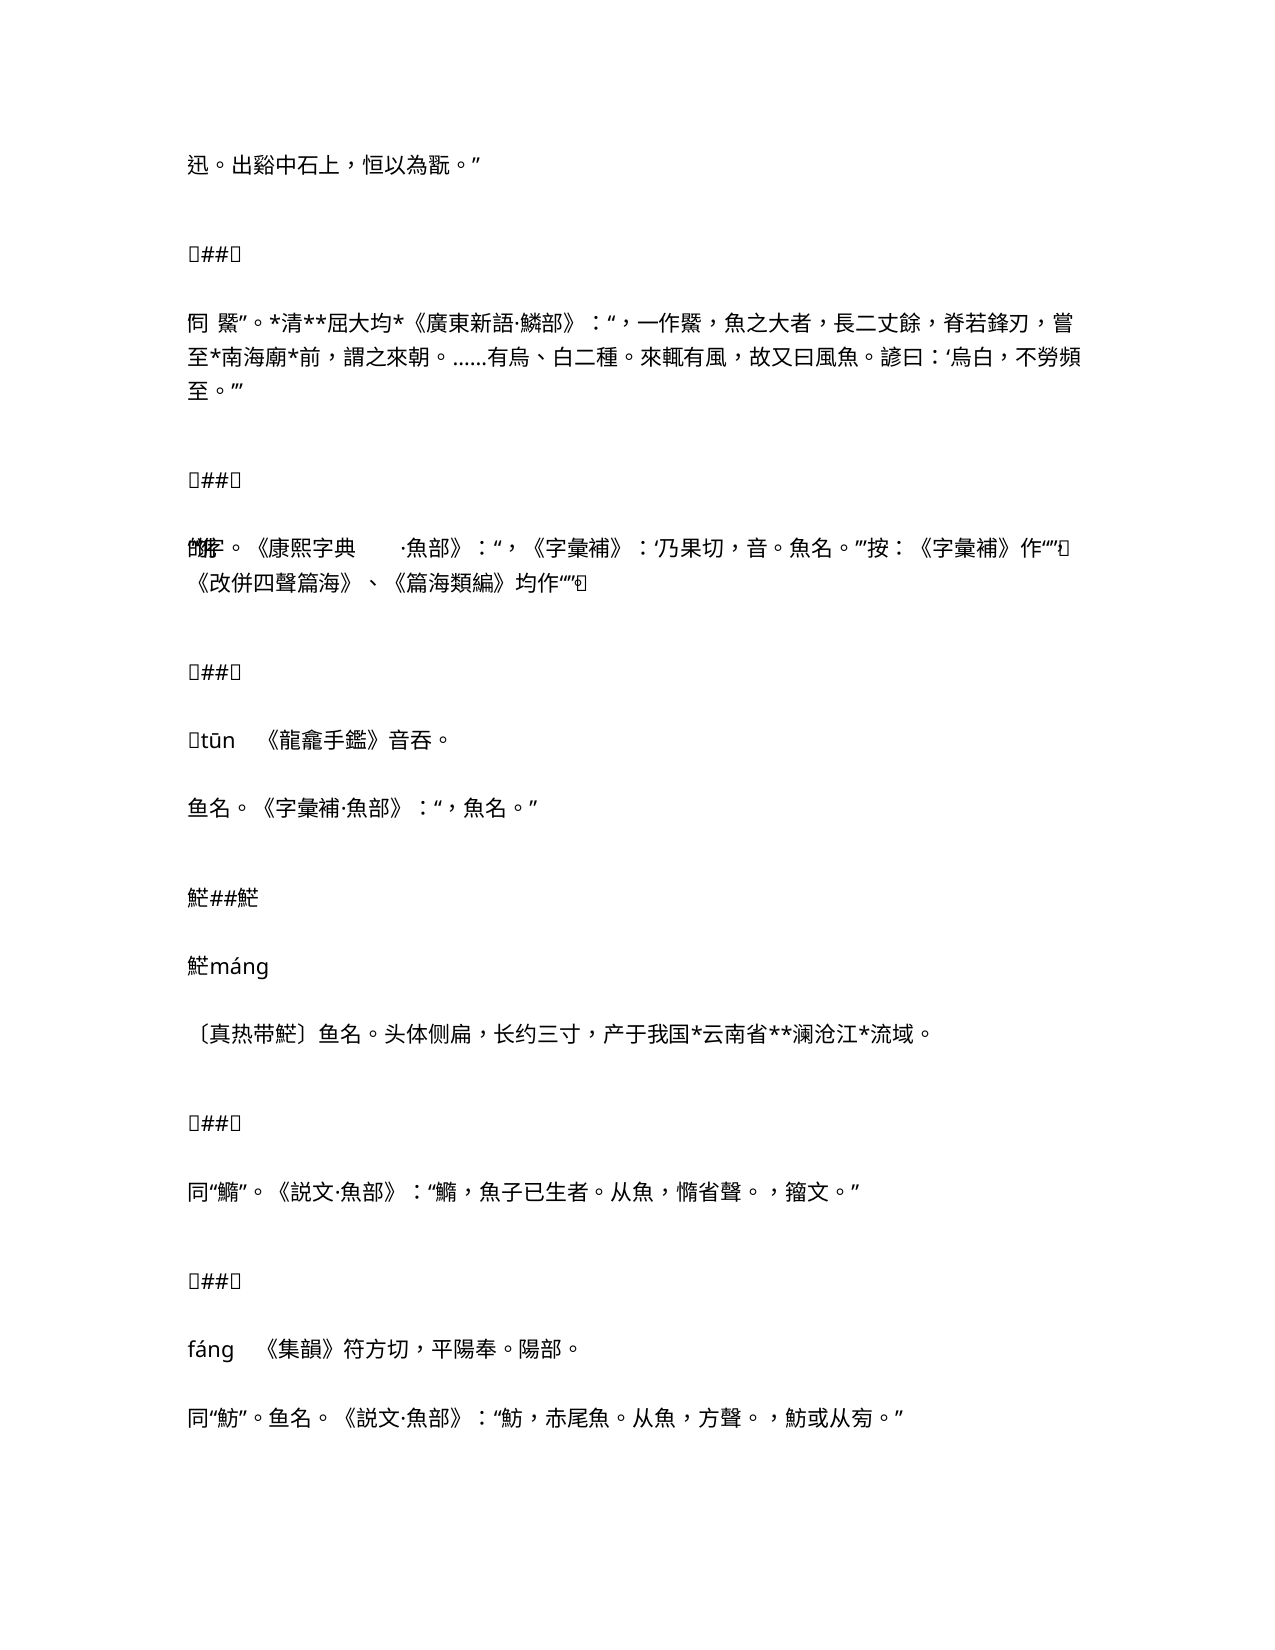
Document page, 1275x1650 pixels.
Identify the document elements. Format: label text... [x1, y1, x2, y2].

text 𩷶##𩷶 𩷶máng 〔真热带𩷶〕鱼名。头体侧扁，长约三寸，产于我国*云南省**澜沧江*流域。 [187, 882, 1087, 1083]
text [187, 150, 1087, 214]
text 𩷱##𩷱 𩷱同“鱀”。*清**屈大均*《廣東新語·鱗部》：“𩷱，一作鱀，魚之大者，長二丈餘，脊若鋒刃，嘗至*南海廟*前，謂之來朝。……有烏、白二種。來輒有風，故又曰風魚。諺曰：‘烏𩷱白𩷱，不勞頻至。’” [187, 239, 1087, 440]
text 𩷵##𩷵 𩷵tūn 《龍龕手鑑》音吞。 鱼名。《字彙補·魚部》：“𩷵，魚名。” [187, 657, 1087, 857]
text 𩷸##𩷸 fáng 《集韻》符方切，平陽奉。陽部。 同“魴”。鱼名。《説文·魚部》：“魴，赤尾魚。从魚，方聲。𩷸，魴或从㫄。” [187, 1266, 1087, 1466]
text 𩷴##𩷴 𩷴“𩷁”的讹字。《康熙字典·魚部》：“𩷴，《字彙補》：‘乃果切，音𡜮。魚名。’”按：《字彙補》作“𩷁”，《改併四聲篇海》、《篇海類編》均作“𩷁”。 [187, 465, 1087, 631]
text 𩷷##𩷷 同“䲊”。《説文·魚部》：“䲊，魚子已生者。从魚，憜省聲。𩷷，籀文。” [187, 1108, 1087, 1241]
